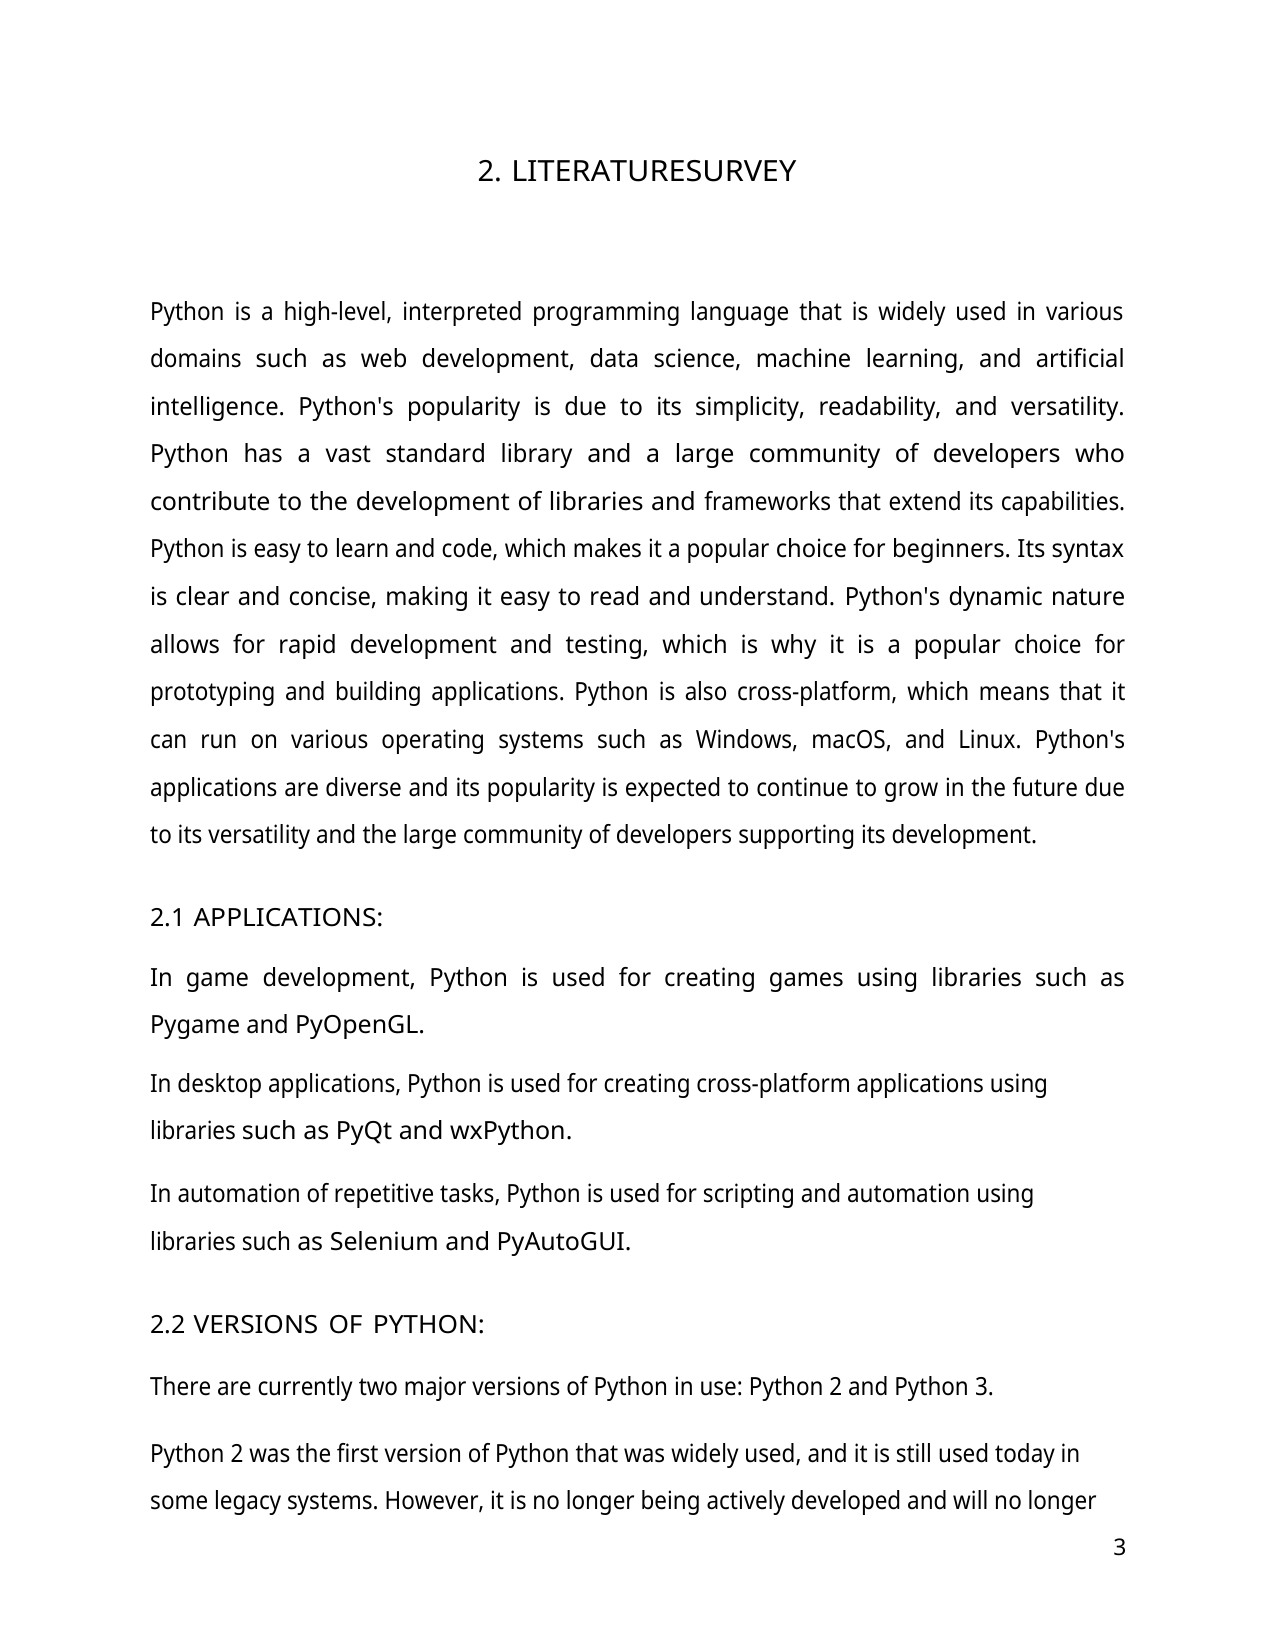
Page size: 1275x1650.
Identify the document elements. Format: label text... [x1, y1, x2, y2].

text In automation of repetitive tasks, Python is used for scripting and automation using libraries such as Selenium and PyAutoGUI. [150, 1176, 1105, 1258]
list LITERATURESURVEY [477, 151, 1275, 190]
list VERSIONS OF PYTHON: [150, 1307, 1275, 1341]
text Python is a high-level, interpreted programming language that is widely used in various domains such as web development, data science, machine learning, and artificial intelligence. Python's popularity is due to its simplicity, readability, and versatility. Python has a vast standard library and a large community of developers who contribute to the development of libraries and frameworks that extend its capabilities. Python is easy to learn and code, which makes it a popular choice for beginners. Its syntax is clear and concise, making it easy to read and understand. Python's dynamic nature allows for rapid development and testing, which is why it is a popular choice for prototyping and building applications. Python is also cross-platform, which means that it can run on various operating systems such as Windows, macOS, and Linux. Python's applications are diverse and its popularity is expected to continue to grow in the future due to its versatility and the large community of developers supporting its development. [150, 293, 1125, 851]
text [150, 1435, 1125, 1517]
text In desktop applications, Python is used for creating cross-platform applications using libraries such as PyQt and wxPython. [150, 1065, 1125, 1147]
text In game development, Python is used for creating games using libraries such as Pygame and PyOpenGL. [150, 959, 1125, 1041]
list APPLICATIONS: [150, 899, 1275, 933]
text There are currently two major versions of Python in use: Python 2 and Python 3. [150, 1368, 1275, 1403]
